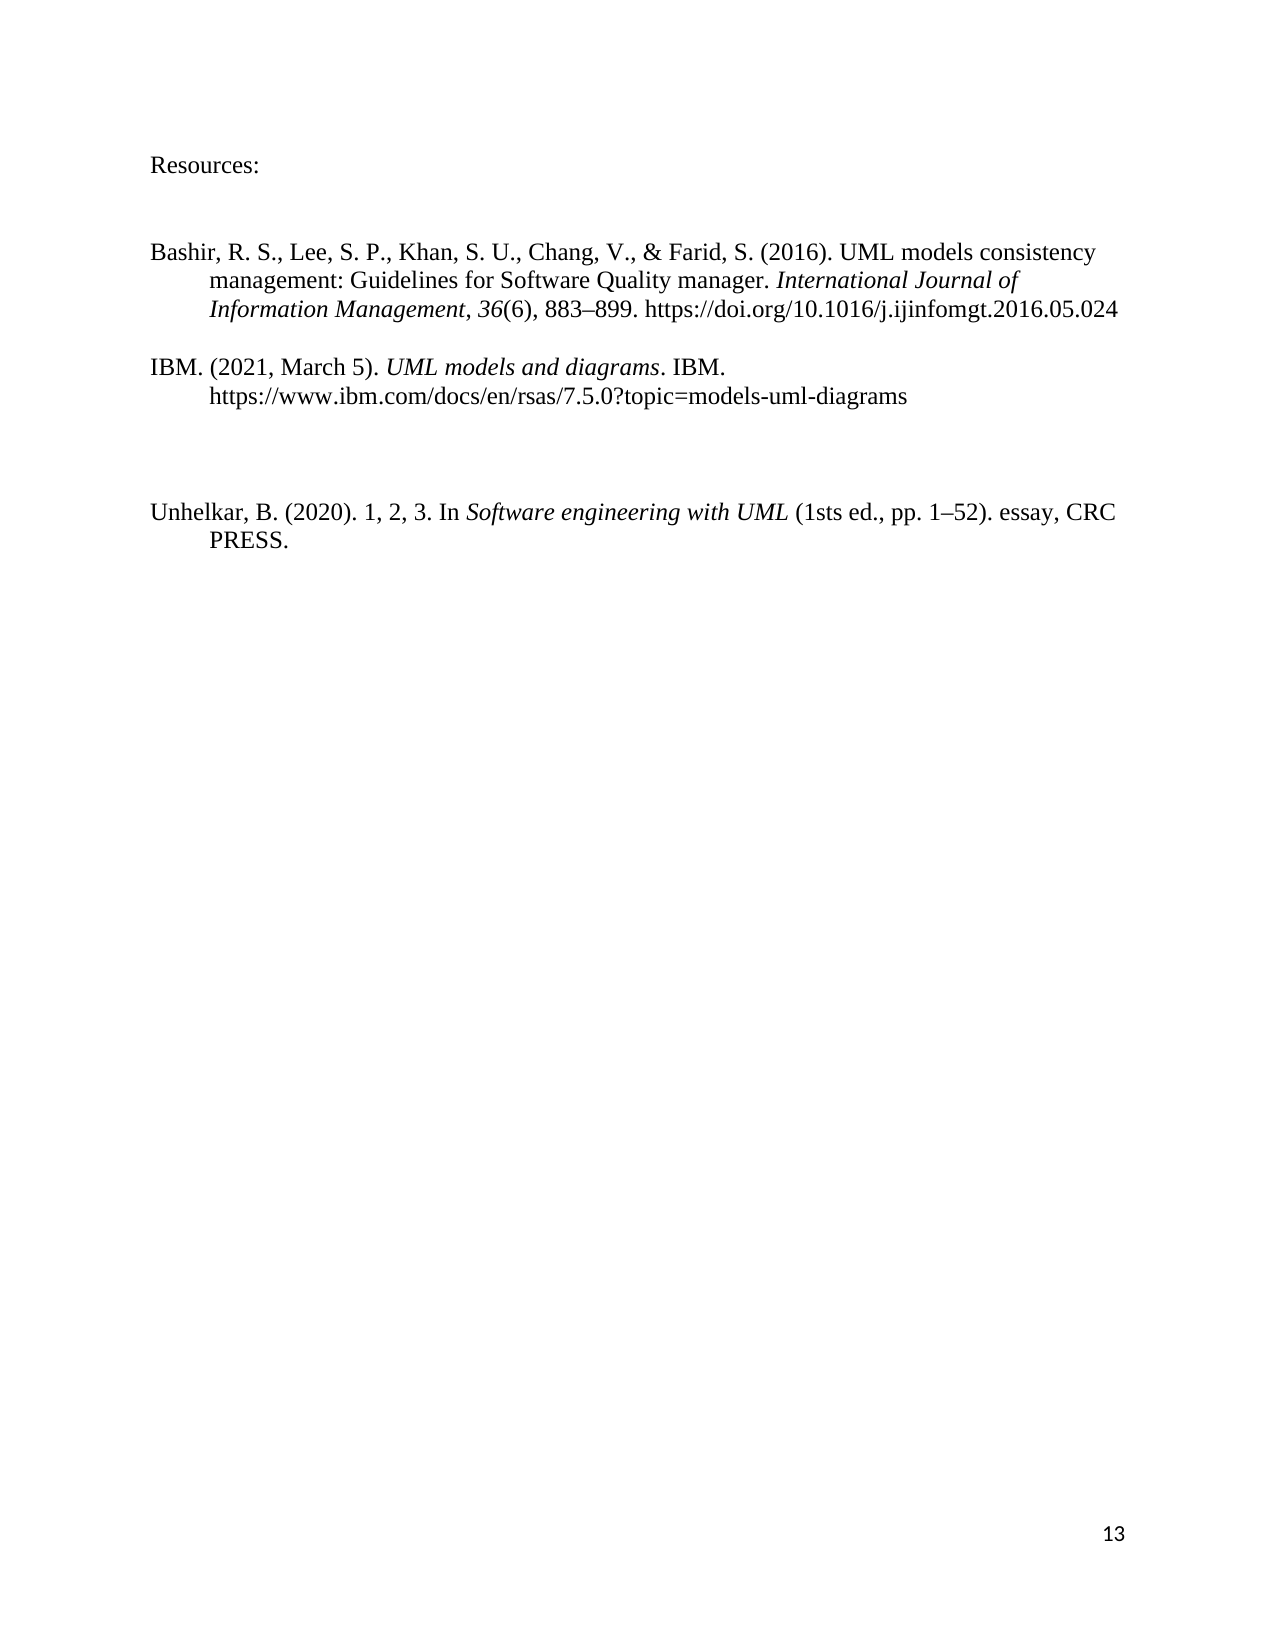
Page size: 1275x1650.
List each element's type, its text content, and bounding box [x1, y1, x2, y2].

text IBM. (2021, March 5). UML models and diagrams. IBM. https://www.ibm.com/docs/en/rsas/7.5.0?topic=models-uml-diagrams [150, 352, 1125, 409]
text Bashir, R. S., Lee, S. P., Khan, S. U., Chang, V., & Farid, S. (2016). UML models consistency management: Guidelines for Software Quality manager. International Journal of Information Management, 36(6), 883–899. https://doi.org/10.1016/j.ijinfomgt.2016.05.024 [150, 237, 1125, 323]
text Resources: [150, 150, 1125, 179]
text Unhelkar, B. (2020). 1, 2, 3. In Software engineering with UML (1sts ed., pp. 1–52). essay, CRC PRESS. [150, 497, 1125, 554]
